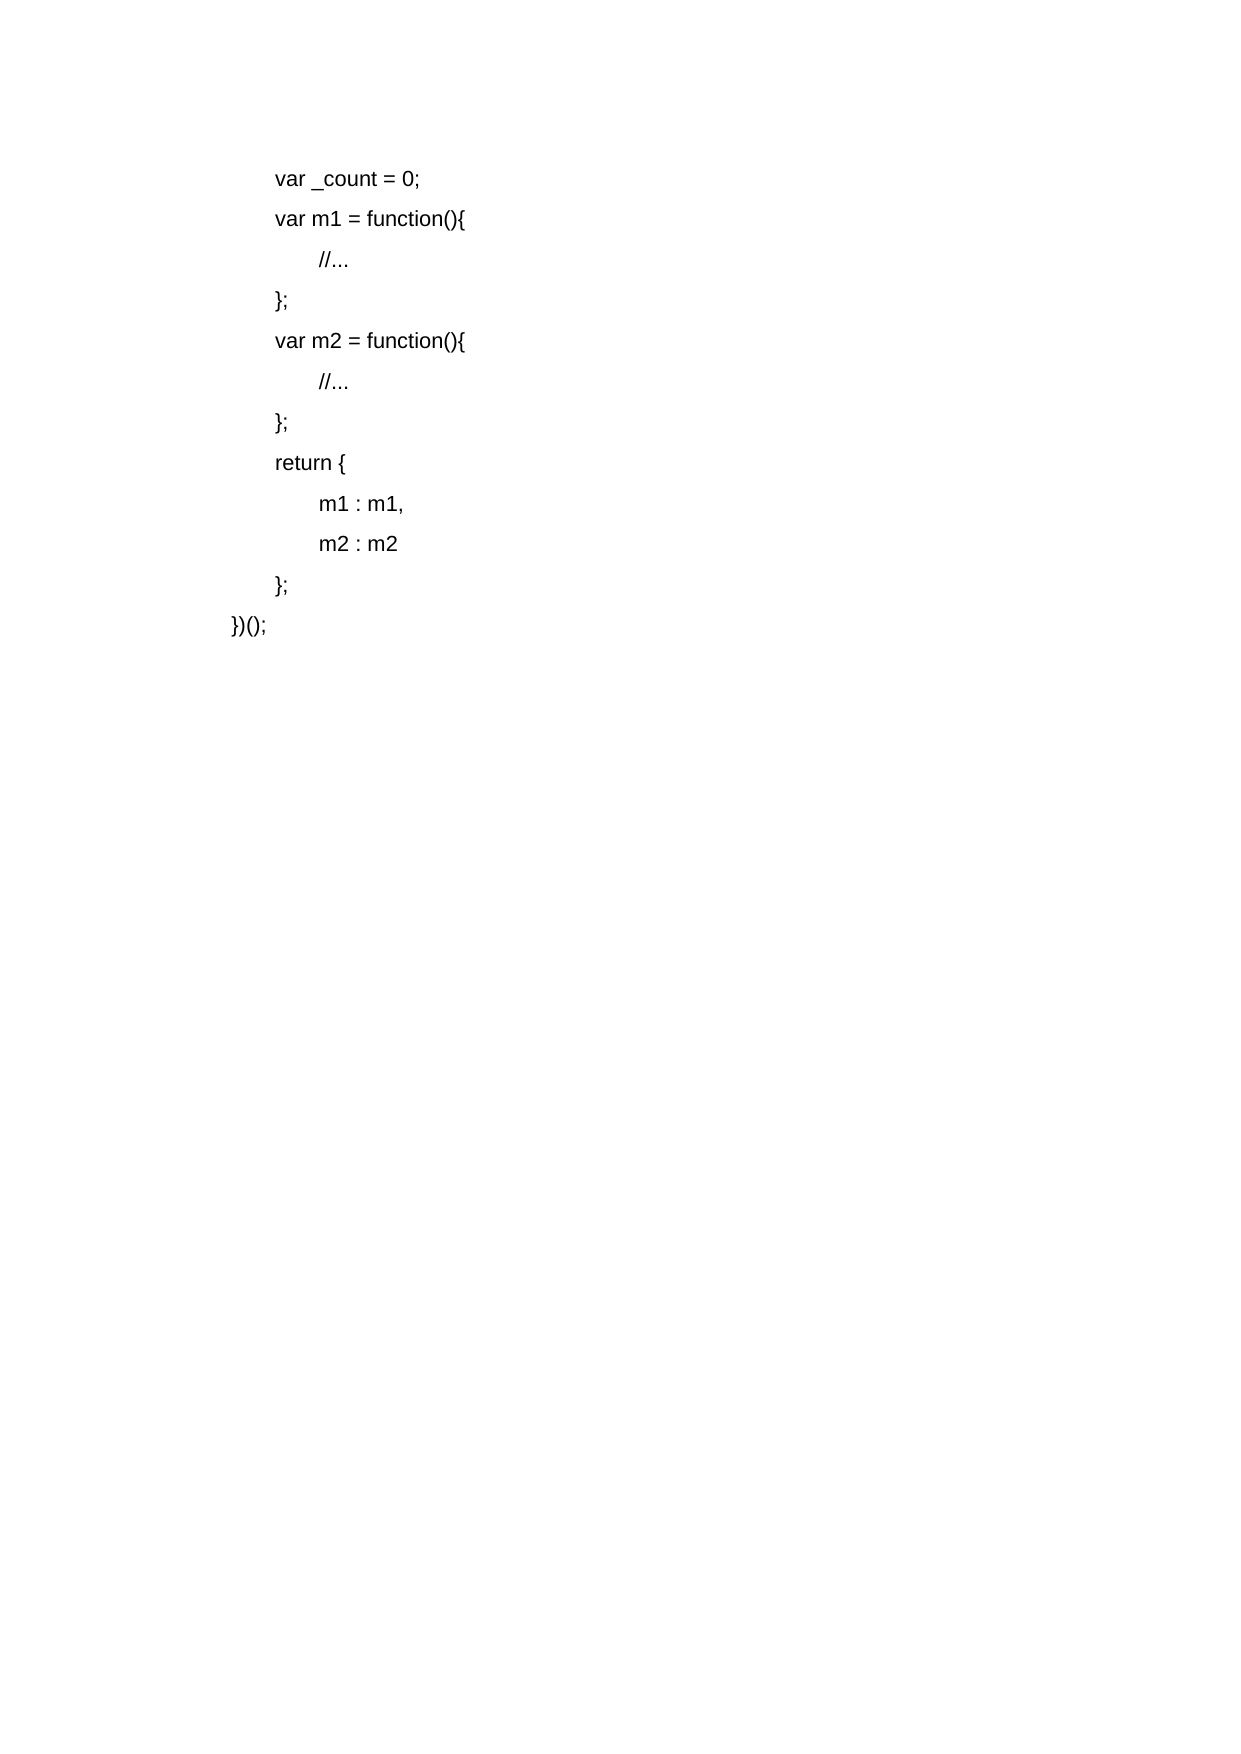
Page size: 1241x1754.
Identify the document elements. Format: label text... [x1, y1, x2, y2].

text var _count = 0; [187, 150, 1053, 191]
text }; [187, 272, 1053, 312]
text })(); [187, 597, 1053, 637]
text //... [187, 353, 1053, 394]
text }; [187, 556, 1053, 597]
text m2 : m2 [187, 516, 1053, 556]
text var m2 = function(){ [187, 312, 1053, 353]
text }; [187, 394, 1053, 434]
text var m1 = function(){ [187, 191, 1053, 231]
text return { [187, 434, 1053, 475]
text m1 : m1, [187, 475, 1053, 516]
text //... [187, 231, 1053, 272]
